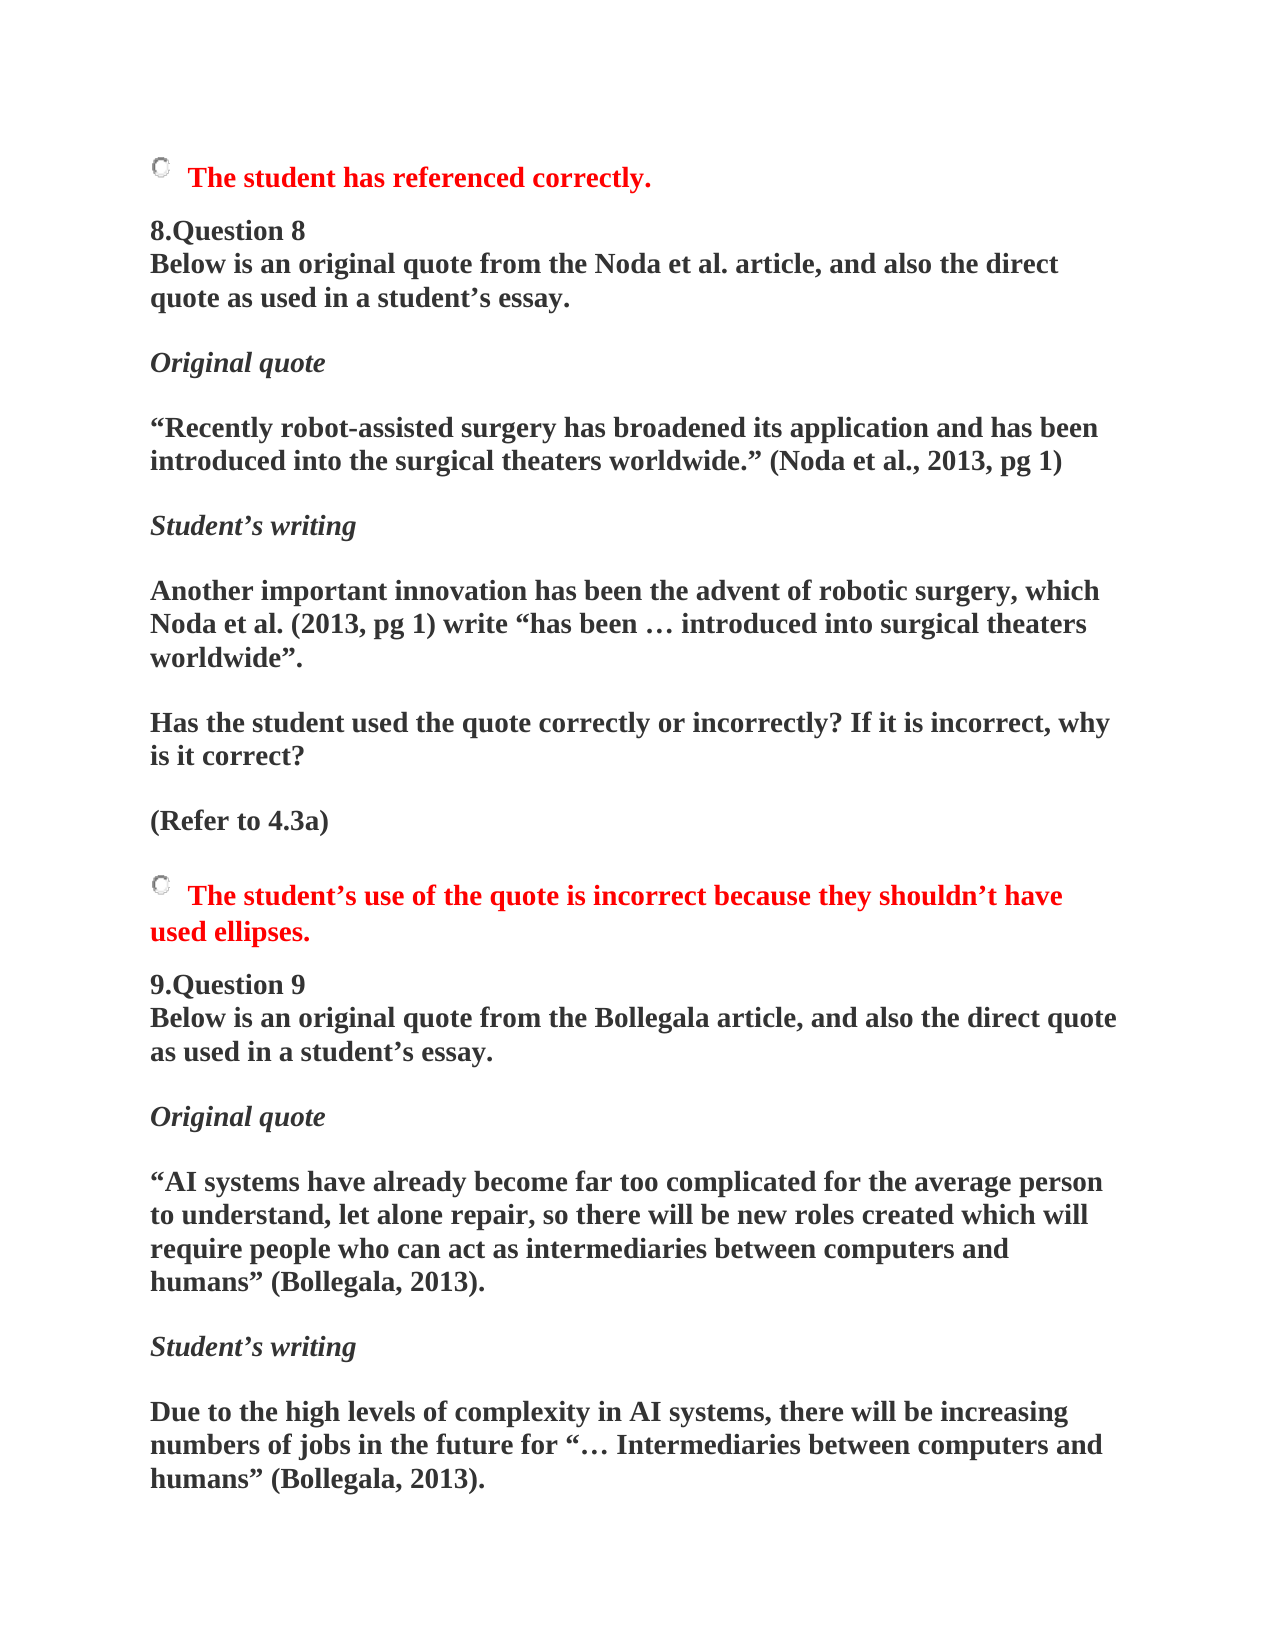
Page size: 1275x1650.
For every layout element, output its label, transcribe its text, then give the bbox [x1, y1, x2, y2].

text Another important innovation has been the advent of robotic surgery, which Noda et al. (2013, pg 1) write “has been … introduced into surgical theaters worldwide”. [150, 573, 1125, 673]
text Original quote [150, 1099, 1125, 1132]
text Has the student used the quote correctly or incorrectly? If it is incorrect, why is it correct? [150, 705, 1125, 772]
text Below is an original quote from the Bollegala article, and also the direct quote as used in a student’s essay. [150, 1001, 1125, 1068]
text 8.Question 8 [150, 213, 1125, 247]
text Below is an original quote from the Noda et al. article, and also the direct quote as used in a student’s essay. [150, 247, 1125, 314]
text The student has referenced correctly. [150, 150, 1125, 194]
text Due to the high levels of complexity in AI systems, there will be increasing numbers of jobs in the future for “… Intermediaries between computers and humans” (Bollegala, 2013). [150, 1394, 1125, 1494]
text “AI systems have already become far too complicated for the average person to understand, let alone repair, so there will be new roles created which will require people who can act as intermediaries between computers and humans” (Bollegala, 2013). [150, 1164, 1125, 1298]
text (Refer to 4.3a) [150, 803, 1125, 837]
text “Recently robot-assisted surgery has broadened its application and has been introduced into the surgical theaters worldwide.” (Noda et al., 2013, pg 1) [150, 410, 1125, 477]
text Original quote [150, 345, 1125, 378]
text 9.Question 9 [150, 967, 1125, 1001]
text The student’s use of the quote is incorrect because they shouldn’t have used ellipses. [150, 868, 1125, 948]
text Student’s writing [150, 1329, 1125, 1363]
text Student’s writing [150, 508, 1125, 542]
